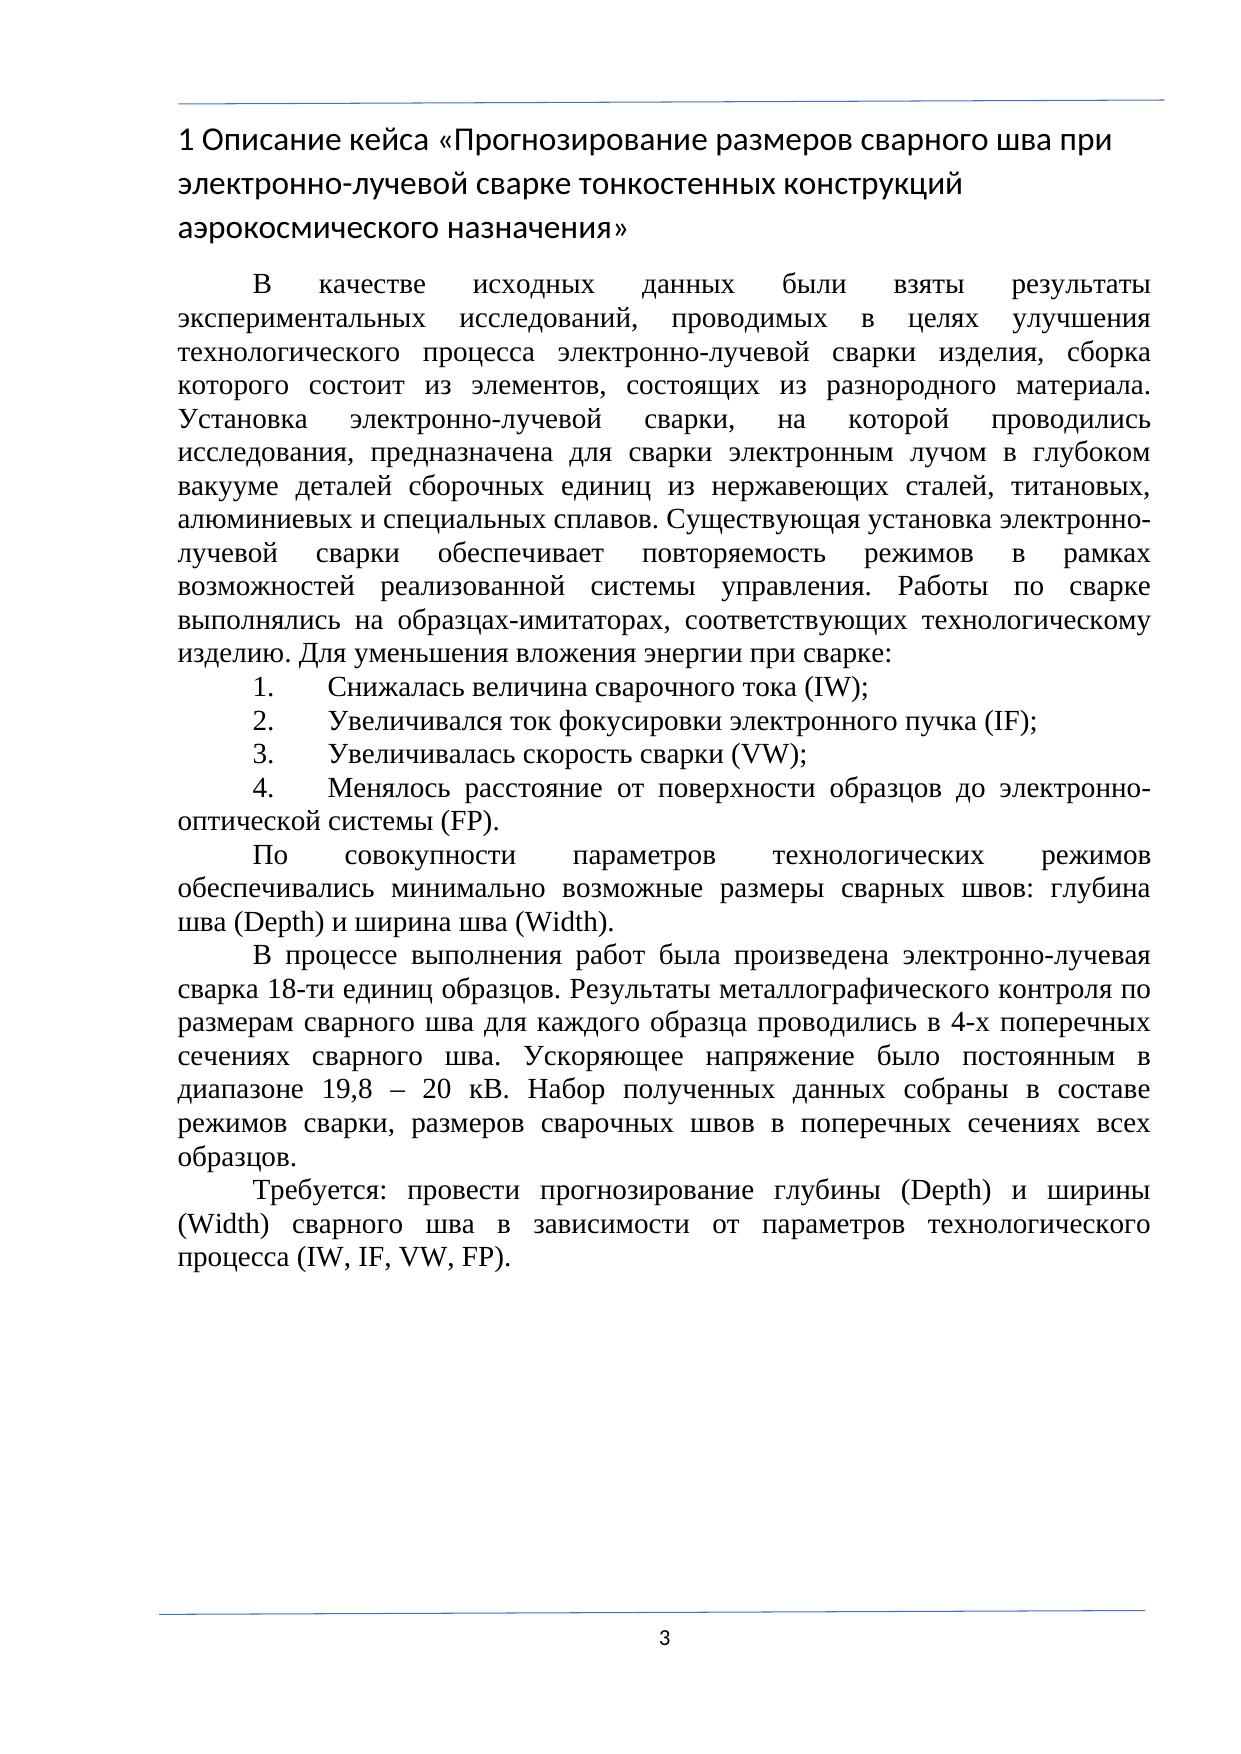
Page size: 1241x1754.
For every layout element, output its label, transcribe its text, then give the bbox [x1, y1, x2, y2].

text В качестве исходных данных были взяты результаты экспериментальных исследований, проводимых в целях улучшения технологического процесса электронно-лучевой сварки изделия, сборка которого состоит из элементов, состоящих из разнородного материала. Установка электронно-лучевой сварки, на которой проводились исследования, предназначена для сварки электронным лучом в глубоком вакууме деталей сборочных единиц из нержавеющих сталей, титановых, алюминиевых и специальных сплавов. Существующая установка электронно-лучевой сварки обеспечивает повторяемость режимов в рамках возможностей реализованной системы управления. Работы по сварке выполнялись на образцах-имитаторах, соответствующих технологическому изделию. Для уменьшения вложения энергии при сварке: [177, 267, 1152, 669]
text 4. Менялось расстояние от поверхности образцов до электронно-оптической системы (FP). [177, 770, 1152, 837]
text 1 Описание кейса «Прогнозирование размеров сварного шва при электронно-лучевой сварке тонкостенных конструкций аэрокосмического назначения» [177, 118, 1152, 247]
text 3. Увеличивалась скорость сварки (VW); [177, 736, 1152, 770]
text В процессе выполнения работ была произведена электронно-лучевая сварка 18-ти единиц образцов. Результаты металлографического контроля по размерам сварного шва для каждого образца проводились в 4-х поперечных сечениях сварного шва. Ускоряющее напряжение было постоянным в диапазоне 19,8 – 20 кВ. Набор полученных данных собраны в составе режимов сварки, размеров сварочных швов в поперечных сечениях всех образцов. [177, 937, 1152, 1172]
text 2. Увеличивался ток фокусировки электронного пучка (IF); [177, 703, 1152, 736]
text 1. Снижалась величина сварочного тока (IW); [177, 669, 1152, 703]
text Требуется: провести прогнозирование глубины (Depth) и ширины (Width) сварного шва в зависимости от параметров технологического процесса (IW, IF, VW, FP). [177, 1172, 1152, 1273]
text По совокупности параметров технологических режимов обеспечивались минимально возможные размеры сварных швов: глубина шва (Depth) и ширина шва (Width). [177, 837, 1152, 937]
